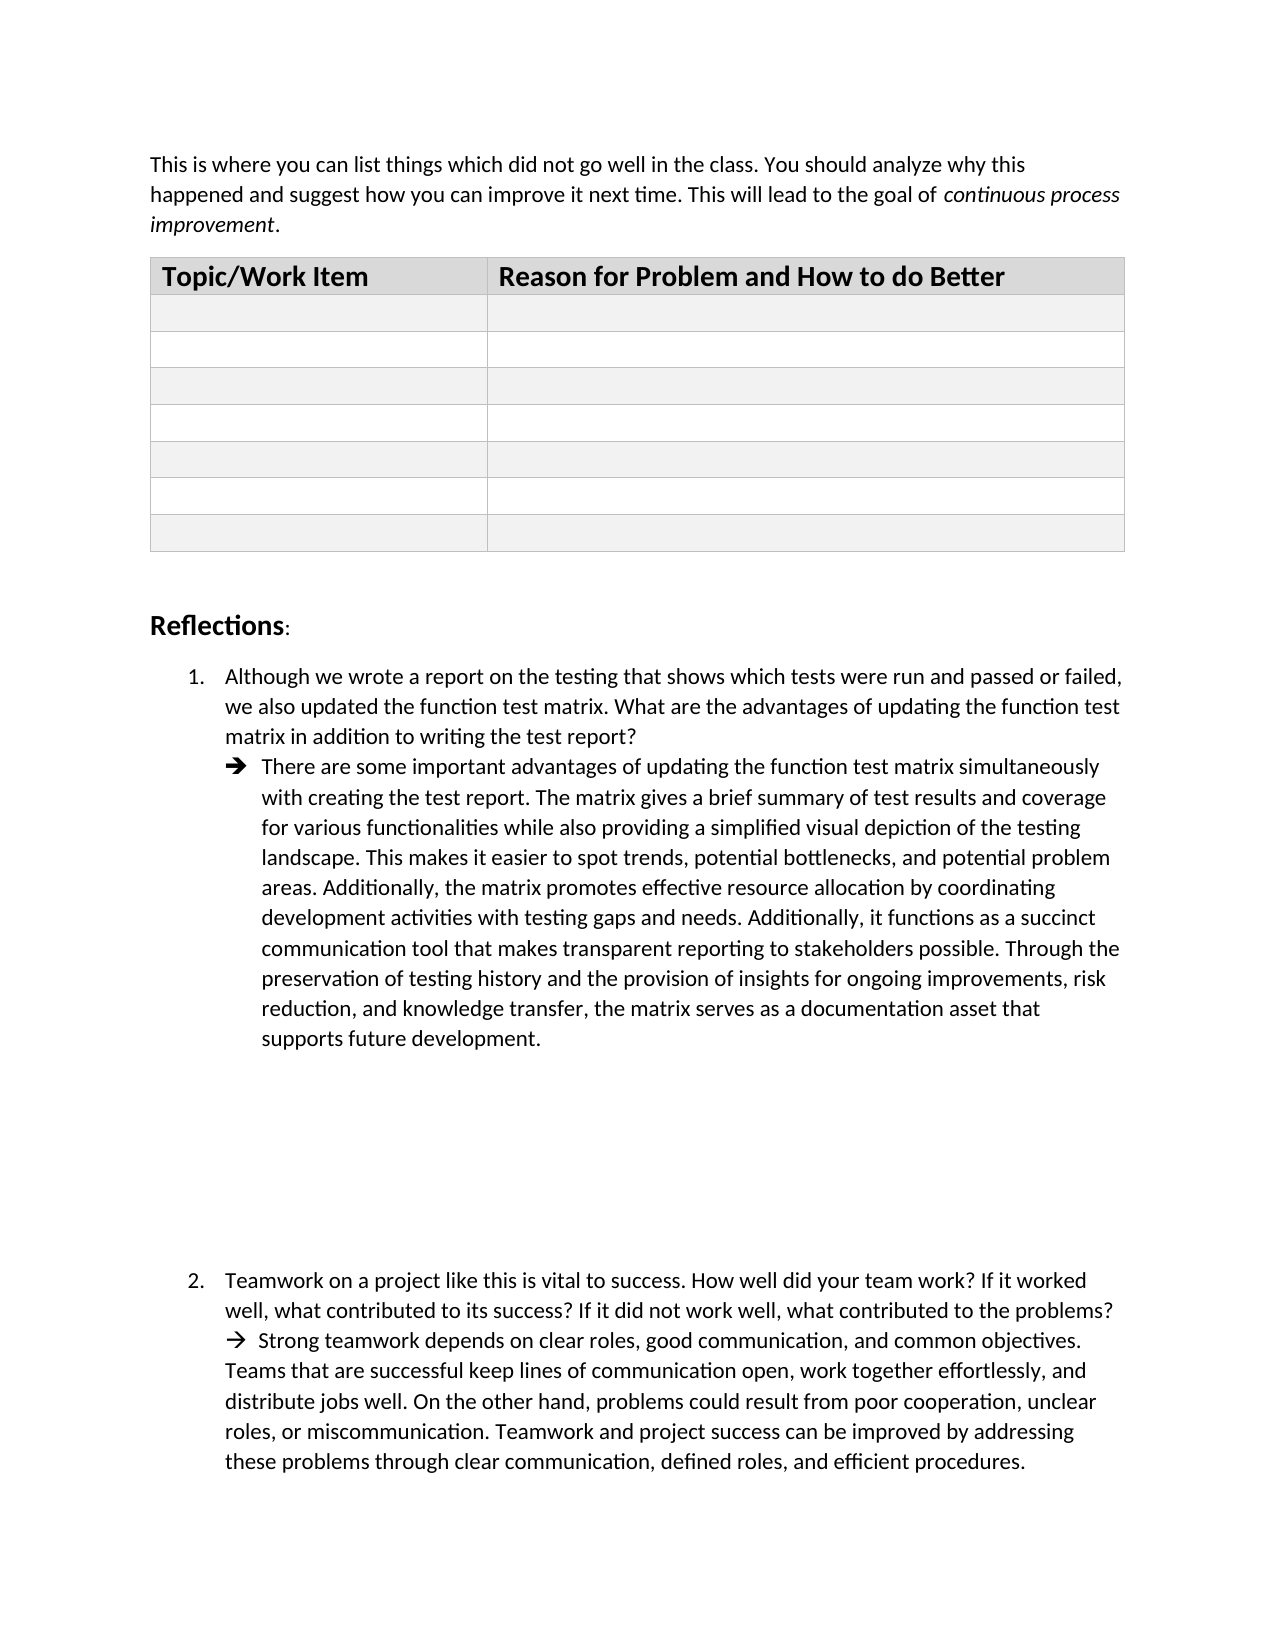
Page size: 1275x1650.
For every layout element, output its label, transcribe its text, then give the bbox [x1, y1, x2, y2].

text This is where you can list things which did not go well in the class. You should analyze why this happened and suggest how you can improve it next time. This will lead to the goal of continuous process improvement. [150, 150, 1125, 238]
table_cell [151, 515, 487, 551]
table_cell [488, 295, 1124, 331]
table_cell [488, 442, 1124, 477]
table_cell [488, 515, 1124, 551]
text Reflections: [150, 607, 1125, 642]
table_header Reason for Problem and How to do Better [488, 258, 1124, 294]
list There are some important advantages of updating the function test matrix simultaneously with creating the test report. The matrix gives a brief summary of test results and coverage for various functionalities while also providing a simplified visual depiction of the testing landscape. This makes it easier to spot trends, potential bottlenecks, and potential problem areas. Additionally, the matrix promotes effective resource allocation by coordinating development activities with testing gaps and needs. Additionally, it functions as a succinct communication tool that makes transparent reporting to stakeholders possible. Through the preservation of testing history and the provision of insights for ongoing improvements, risk reduction, and knowledge transfer, the matrix serves as a documentation asset that supports future development. [224, 752, 1125, 1264]
table_cell [151, 332, 487, 367]
list Although we wrote a report on the testing that shows which tests were run and passed or failed, we also updated the function test matrix. What are the advantages of updating the function test matrix in addition to writing the test report? [187, 662, 1125, 750]
table_cell [151, 368, 487, 404]
table_cell [151, 405, 487, 441]
table_cell [488, 405, 1124, 441]
table_cell [488, 368, 1124, 404]
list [187, 1266, 1125, 1475]
table_cell [488, 478, 1124, 514]
table_cell [488, 332, 1124, 367]
table_cell [151, 295, 487, 331]
table_header Topic/Work Item [151, 258, 487, 294]
table_cell [151, 478, 487, 514]
table_cell [151, 442, 487, 477]
